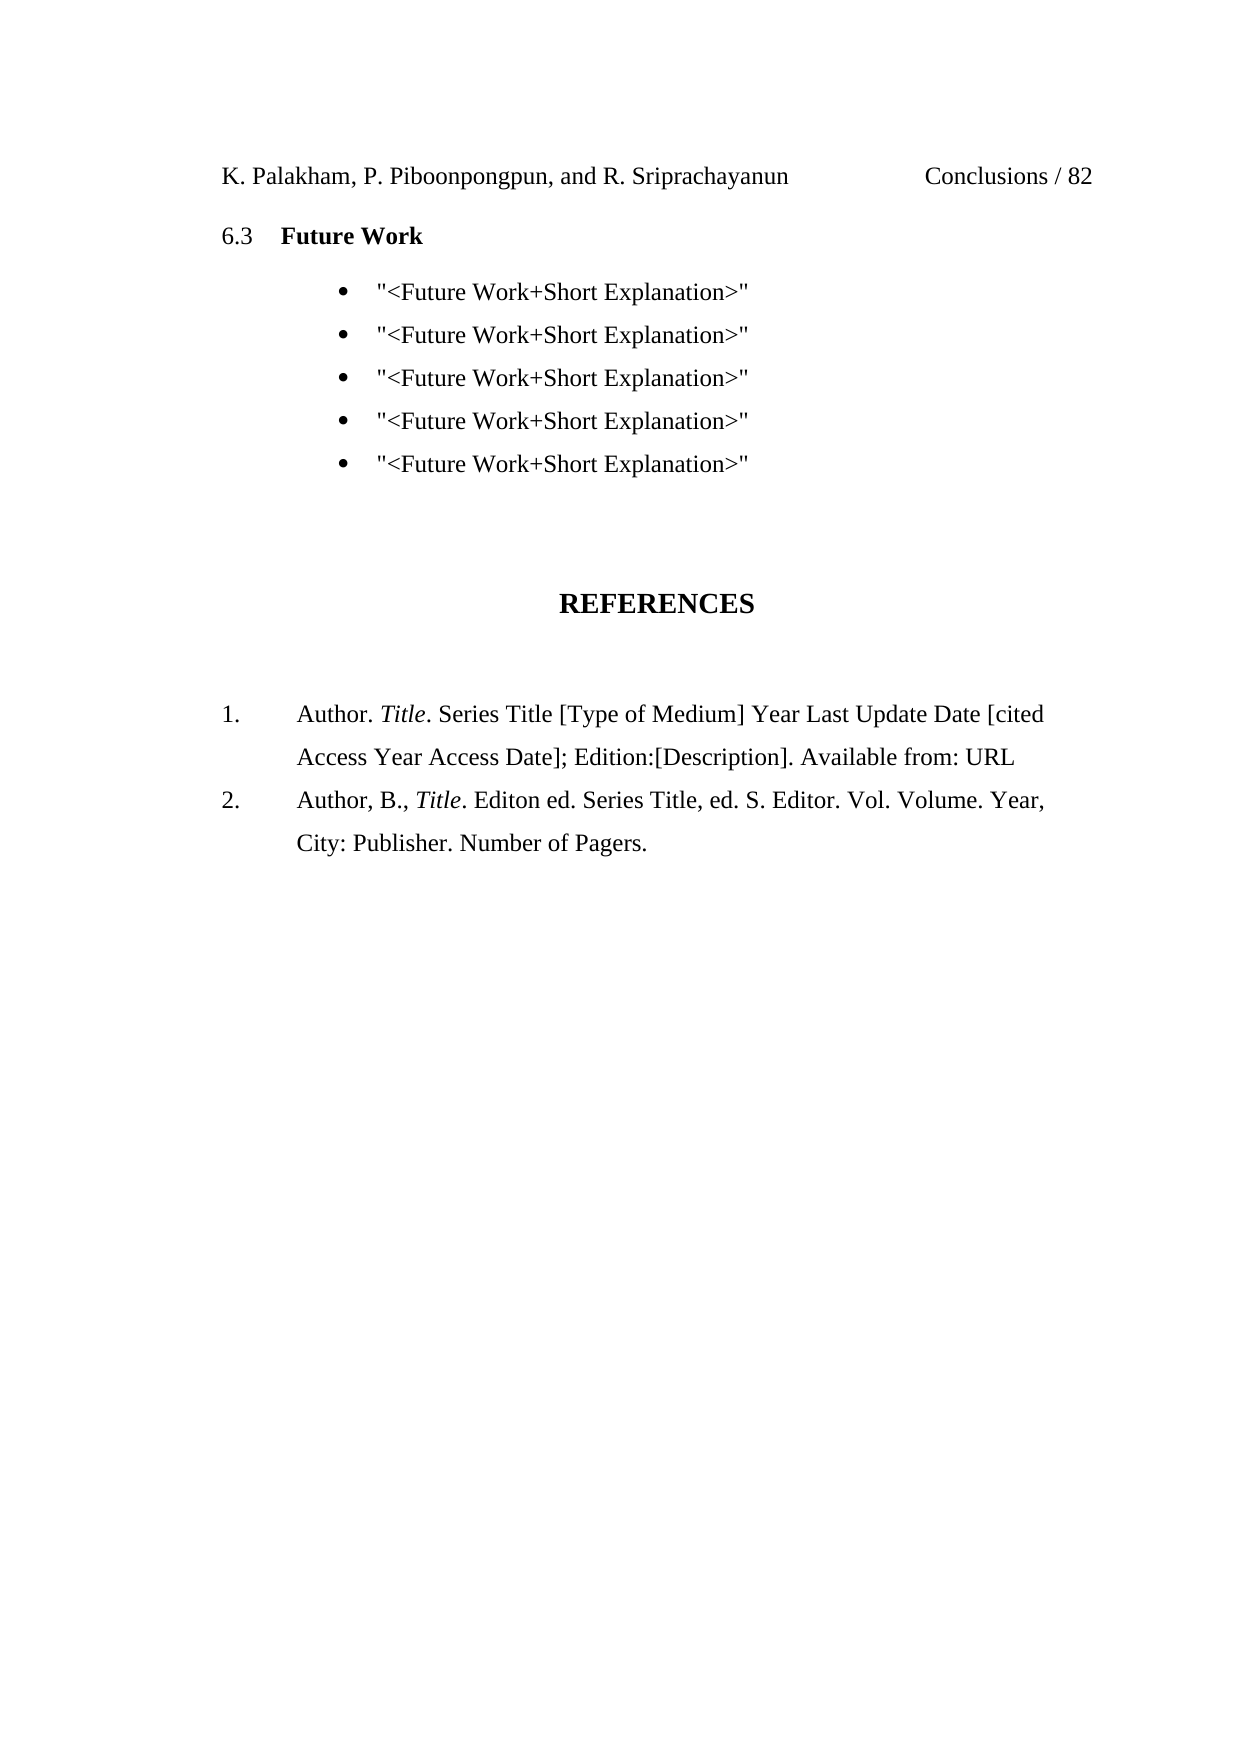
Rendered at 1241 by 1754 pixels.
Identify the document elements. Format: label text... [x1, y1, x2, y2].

text 1. Author. Title. Series Title [Type of Medium] Year Last Update Date [cited Access Year Access Date]; Edition:[Description]. Available from: URL [221, 699, 1092, 771]
title REFERENCES [221, 586, 1092, 619]
subtitle Future Work [221, 221, 1092, 250]
text 2. Author, B., Title. Editon ed. Series Title, ed. S. Editor. Vol. Volume. Year, City: Publisher. Number of Pagers. [221, 785, 1092, 857]
